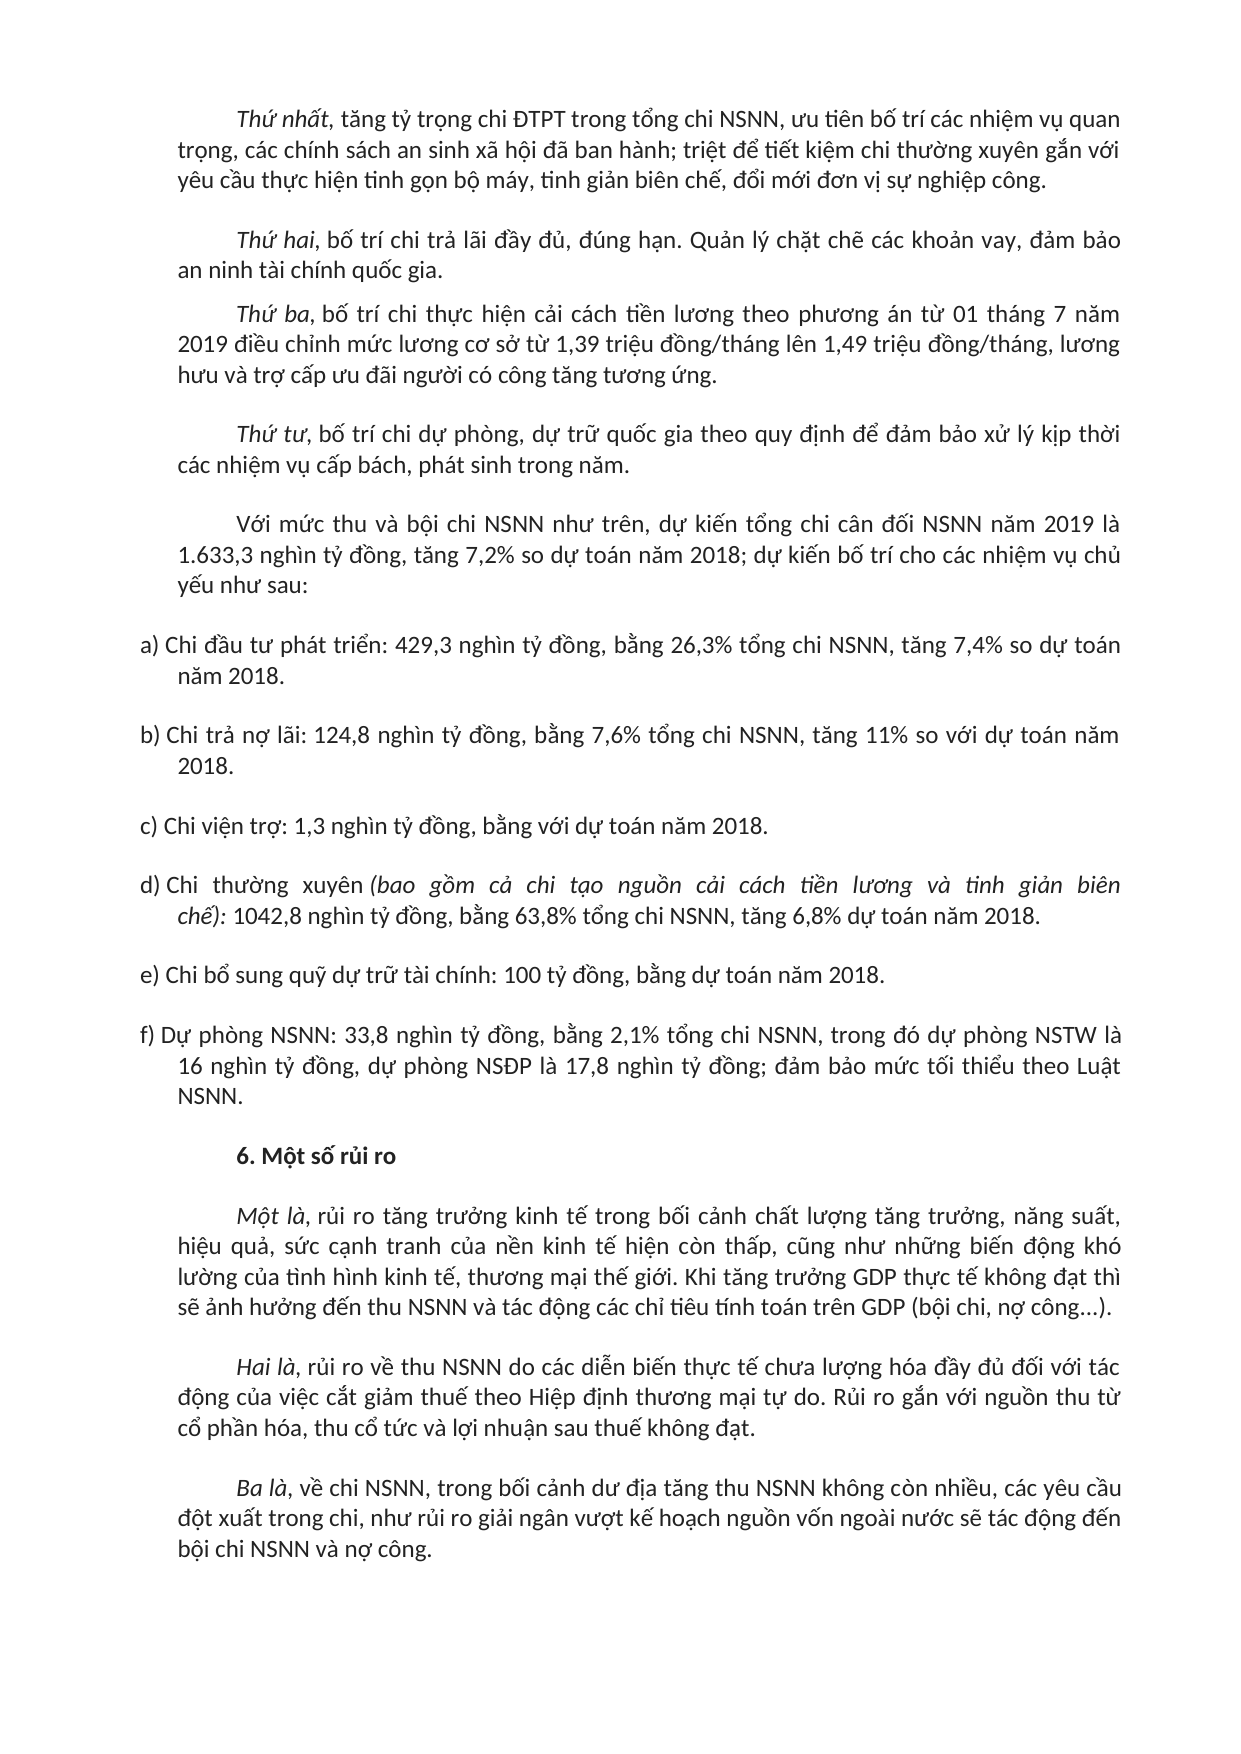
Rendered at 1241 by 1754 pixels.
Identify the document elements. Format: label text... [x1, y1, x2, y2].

text e) Chi bổ sung quỹ dự trữ tài chính: 100 tỷ đồng, bằng dự toán năm 2018. [140, 960, 1122, 990]
text d) Chi thường xuyên (bao gồm cả chi tạo nguồn cải cách tiền lương và tinh giản biên chế): 1042,8 nghìn tỷ đồng, bằng 63,8% tổng chi NSNN, tăng 6,8% dự toán năm 2018. [140, 869, 1122, 931]
text Thứ hai, bố trí chi trả lãi đầy đủ, đúng hạn. Quản lý chặt chẽ các khoản vay, đảm bảo an ninh tài chính quốc gia. [177, 224, 1122, 285]
text c) Chi viện trợ: 1,3 nghìn tỷ đồng, bằng với dự toán năm 2018. [140, 810, 1122, 840]
text Ba là, về chi NSNN, trong bối cảnh dư địa tăng thu NSNN không còn nhiều, các yêu cầu đột xuất trong chi, như rủi ro giải ngân vượt kế hoạch nguồn vốn ngoài nước sẽ tác động đến bội chi NSNN và nợ công. [177, 1472, 1122, 1563]
text Hai là, rủi ro về thu NSNN do các diễn biến thực tế chưa lượng hóa đầy đủ đối với tác động của việc cắt giảm thuế theo Hiệp định thương mại tự do. Rủi ro gắn với nguồn thu từ cổ phần hóa, thu cổ tức và lợi nhuận sau thuế không đạt. [177, 1351, 1122, 1443]
text f) Dự phòng NSNN: 33,8 nghìn tỷ đồng, bằng 2,1% tổng chi NSNN, trong đó dự phòng NSTW là 16 nghìn tỷ đồng, dự phòng NSĐP là 17,8 nghìn tỷ đồng; đảm bảo mức tối thiểu theo Luật NSNN. [140, 1019, 1122, 1111]
text Với mức thu và bội chi NSNN như trên, dự kiến tổng chi cân đối NSNN năm 2019 là 1.633,3 nghìn tỷ đồng, tăng 7,2% so dự toán năm 2018; dự kiến bố trí cho các nhiệm vụ chủ yếu như sau: [177, 509, 1122, 600]
text b) Chi trả nợ lãi: 124,8 nghìn tỷ đồng, bằng 7,6% tổng chi NSNN, tăng 11% so với dự toán năm 2018. [140, 719, 1122, 781]
text a) Chi đầu tư phát triển: 429,3 nghìn tỷ đồng, bằng 26,3% tổng chi NSNN, tăng 7,4% so dự toán năm 2018. [140, 629, 1122, 690]
text Thứ ba, bố trí chi thực hiện cải cách tiền lương theo phương án từ 01 tháng 7 năm 2019 điều chỉnh mức lương cơ sở từ 1,39 triệu đồng/tháng lên 1,49 triệu đồng/tháng, lương hưu và trợ cấp ưu đãi người có công tăng tương ứng. [177, 298, 1122, 389]
text Thứ nhất, tăng tỷ trọng chi ĐTPT trong tổng chi NSNN, ưu tiên bố trí các nhiệm vụ quan trọng, các chính sách an sinh xã hội đã ban hành; triệt để tiết kiệm chi thường xuyên gắn với yêu cầu thực hiện tinh gọn bộ máy, tinh giản biên chế, đổi mới đơn vị sự nghiệp công. [177, 103, 1122, 195]
text Một là, rủi ro tăng trưởng kinh tế trong bối cảnh chất lượng tăng trưởng, năng suất, hiệu quả, sức cạnh tranh của nền kinh tế hiện còn thấp, cũng như những biến động khó lường của tình hình kinh tế, thương mại thế giới. Khi tăng trưởng GDP thực tế không đạt thì sẽ ảnh hưởng đến thu NSNN và tác động các chỉ tiêu tính toán trên GDP (bội chi, nợ công...). [177, 1200, 1122, 1322]
text Thứ tư, bố trí chi dự phòng, dự trữ quốc gia theo quy định để đảm bảo xử lý kịp thời các nhiệm vụ cấp bách, phát sinh trong năm. [177, 418, 1122, 479]
text 6. Một số rủi ro [236, 1140, 1122, 1171]
